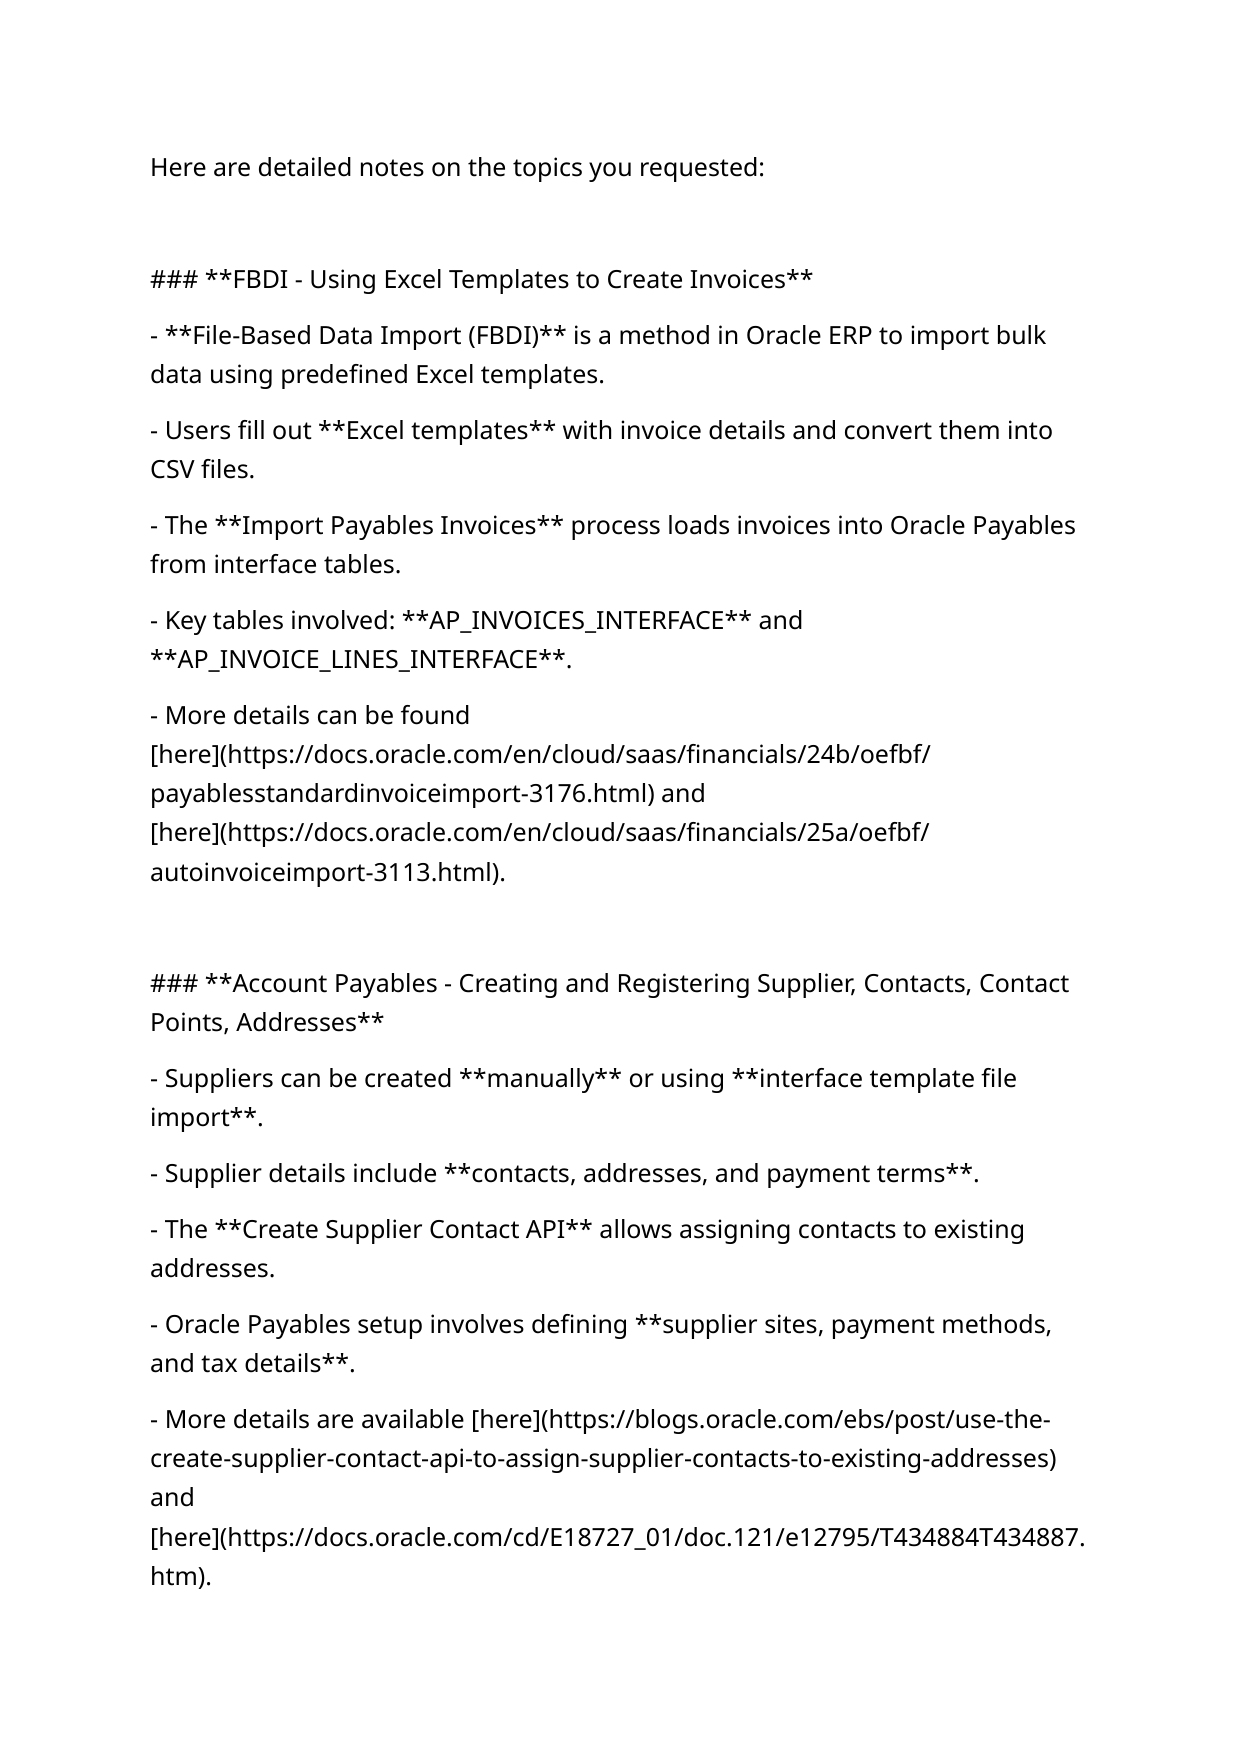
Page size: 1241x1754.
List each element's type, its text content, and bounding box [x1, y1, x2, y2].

text - The **Import Payables Invoices** process loads invoices into Oracle Payables from interface tables. [150, 507, 1090, 581]
text - Key tables involved: **AP_INVOICES_INTERFACE** and **AP_INVOICE_LINES_INTERFACE**. [150, 602, 1090, 676]
text - More details can be found [here](https://docs.oracle.com/en/cloud/saas/financials/24b/oefbf/payablesstandardinvoiceimport-3176.html) and [here](https://docs.oracle.com/en/cloud/saas/financials/25a/oefbf/autoinvoiceimport-3113.html). [150, 697, 1090, 888]
text - Suppliers can be created **manually** or using **interface template file import**. [150, 1061, 1090, 1134]
text - The **Create Supplier Contact API** allows assigning contacts to existing addresses. [150, 1212, 1090, 1285]
text - Supplier details include **contacts, addresses, and payment terms**. [150, 1156, 1090, 1190]
text - Users fill out **Excel templates** with invoice details and convert them into CSV files. [150, 412, 1090, 486]
text ### **Account Payables - Creating and Registering Supplier, Contacts, Contact Points, Addresses** [150, 966, 1090, 1039]
text - Oracle Payables setup involves defining **supplier sites, payment methods, and tax details**. [150, 1307, 1090, 1380]
text - **File-Based Data Import (FBDI)** is a method in Oracle ERP to import bulk data using predefined Excel templates. [150, 317, 1090, 391]
text - More details are available [here](https://blogs.oracle.com/ebs/post/use-the-create-supplier-contact-api-to-assign-supplier-contacts-to-existing-addresses) and [here](https://docs.oracle.com/cd/E18727_01/doc.121/e12795/T434884T434887.htm). [150, 1402, 1090, 1592]
text ### **FBDI - Using Excel Templates to Create Invoices** [150, 262, 1090, 296]
text Here are detailed notes on the topics you requested: [150, 150, 1090, 184]
